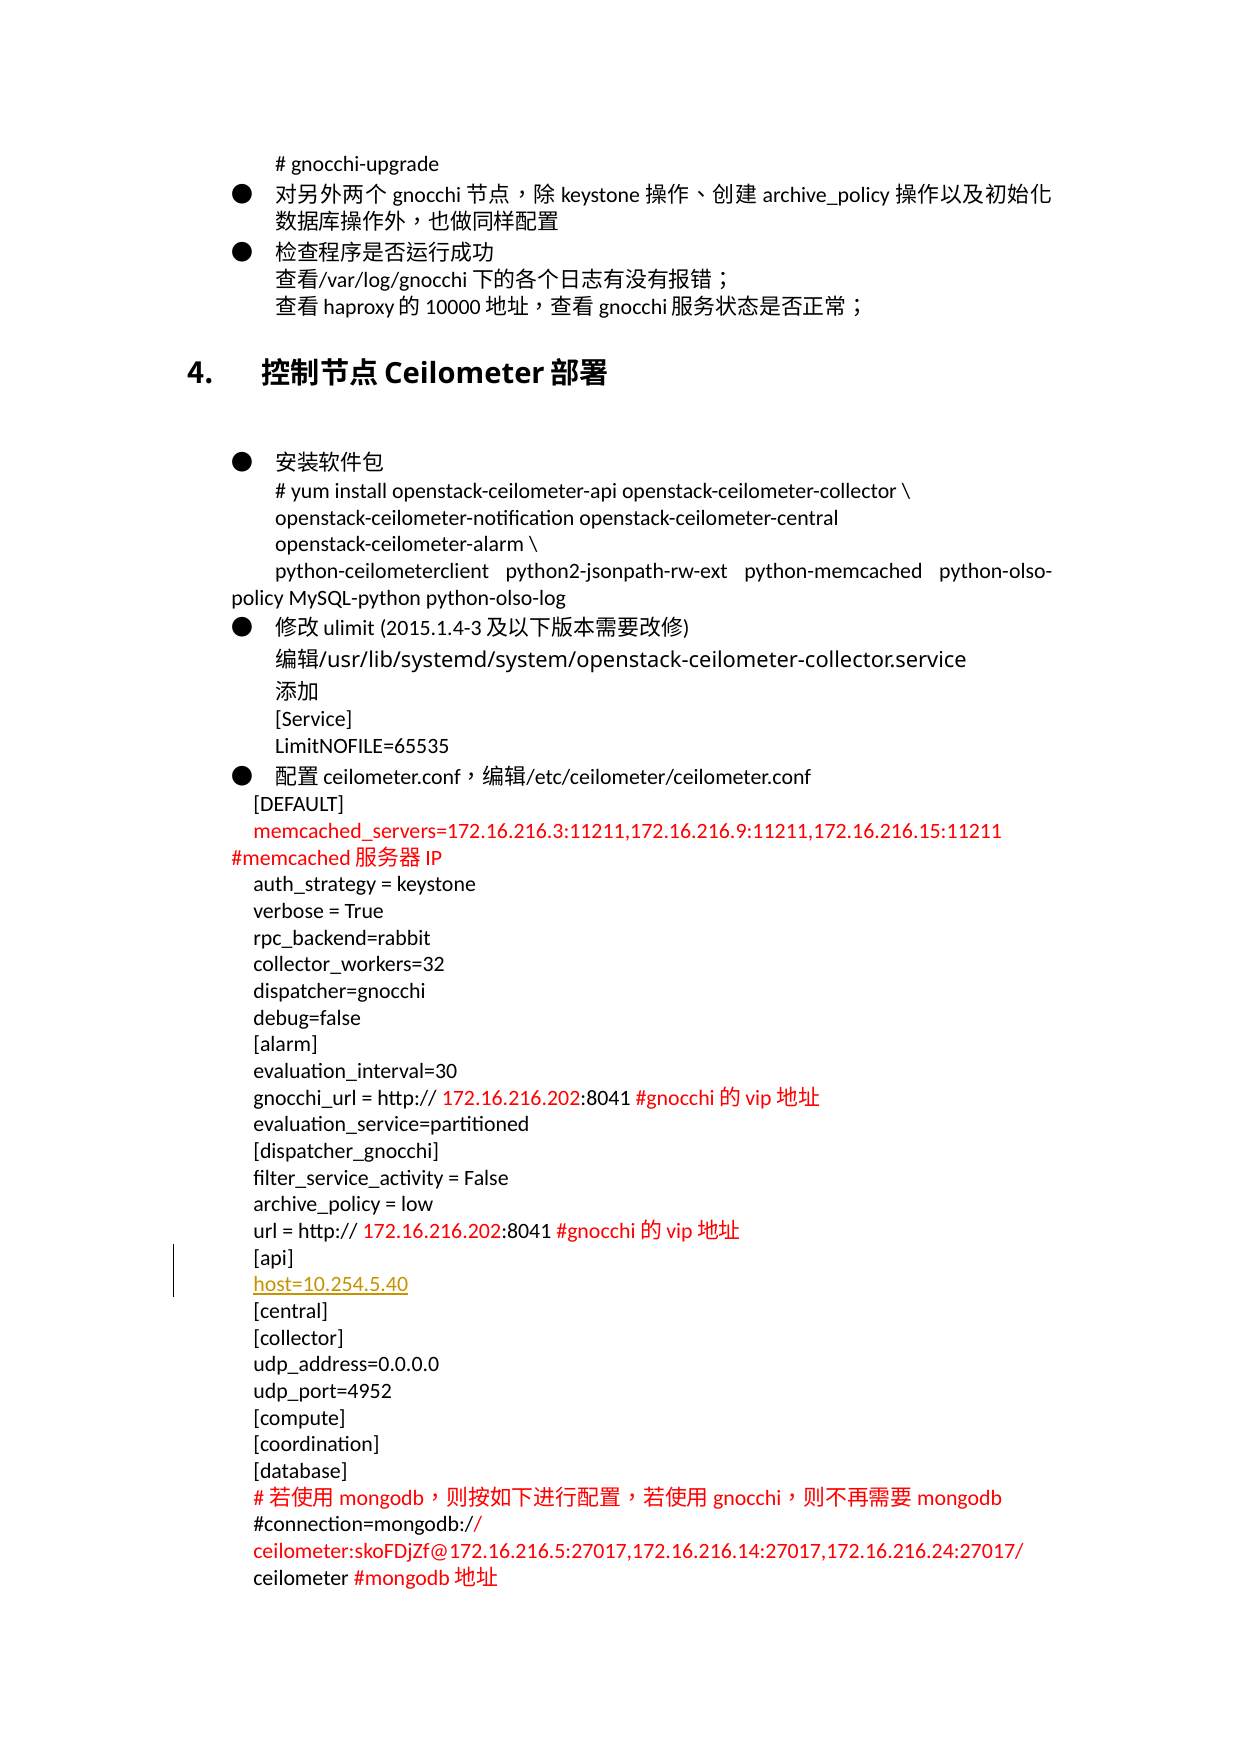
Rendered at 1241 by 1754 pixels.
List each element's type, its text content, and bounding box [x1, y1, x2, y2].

text evaluation_interval=30 [253, 1057, 1053, 1084]
text filter_service_activity = False [253, 1164, 1053, 1191]
list 对另外两个gnocchi节点，除keystone操作、创建archive_policy操作以及初始化数据库操作外，也做同样配置 [231, 177, 1053, 235]
text [dispatcher_gnocchi] [253, 1137, 1053, 1164]
list 查看haproxy的10000地址，查看gnocchi服务状态是否正常； [275, 293, 1053, 320]
text [database] [253, 1457, 1053, 1484]
text rpc_backend=rabbit [253, 924, 1053, 951]
text gnocchi_url = http:// 172.16.216.202:8041 #gnocchi的vip地址 [253, 1084, 1053, 1111]
text [DEFAULT] [253, 791, 1053, 817]
text [coordination] [253, 1431, 1053, 1457]
text openstack-ceilometer-notification openstack-ceilometer-central [231, 504, 1053, 530]
text python-ceilometerclient python2-jsonpath-rw-ext python-memcached python-olso-policy MySQL-python python-olso-log [231, 557, 1053, 610]
text debug=false [253, 1004, 1053, 1031]
text udp_address=0.0.0.0 [253, 1351, 1053, 1377]
list 查看/var/log/gnocchi下的各个日志有没有报错； [275, 267, 1053, 293]
text [api] [253, 1244, 1053, 1271]
text collector_workers=32 [253, 951, 1053, 977]
text url = http:// 172.16.216.202:8041 #gnocchi的vip地址 [253, 1217, 1053, 1244]
text [collector] [253, 1324, 1053, 1351]
text # yum install openstack-ceilometer-api openstack-ceilometer-collector \ [231, 477, 1053, 504]
text verbose = True [253, 897, 1053, 924]
text openstack-ceilometer-alarm \ [231, 530, 1053, 557]
text LimitNOFILE=65535 [231, 732, 1053, 759]
text [alarm] [253, 1031, 1053, 1057]
text udp_port=4952 [253, 1377, 1053, 1404]
text archive_policy = low [253, 1191, 1053, 1217]
text 添加 [231, 674, 1053, 706]
text auth_strategy = keystone [253, 871, 1053, 897]
text evaluation_service=partitioned [253, 1111, 1053, 1137]
list 修改ulimit (2015.1.4-3及以下版本需要改修) [231, 610, 1053, 642]
text [compute] [253, 1404, 1053, 1431]
text [Service] [231, 706, 1053, 732]
text # 若使用mongodb，则按如下进行配置，若使用gnocchi，则不再需要mongodb [253, 1484, 1053, 1511]
list 检查程序是否运行成功 [231, 235, 1053, 267]
text [central] [253, 1297, 1053, 1324]
list 配置ceilometer.conf，编辑/etc/ceilometer/ceilometer.conf [231, 759, 1053, 791]
text memcached_servers=172.16.216.3:11211,172.16.216.9:11211,172.16.216.15:11211 #memcached服务器IP [231, 817, 1053, 871]
text dispatcher=gnocchi [253, 977, 1053, 1004]
text 编辑/usr/lib/systemd/system/openstack-ceilometer-collector.service [231, 642, 1053, 674]
list 安装软件包 [231, 445, 1053, 477]
subtitle 控制节点Ceilometer部署 [187, 349, 1053, 392]
text # gnocchi-upgrade [231, 150, 1053, 177]
text #connection=mongodb://ceilometer:skoFDjZf@172.16.216.5:27017,172.16.216.14:27017,172.16.216.24:27017/ceilometer #mongodb地址 [253, 1511, 1053, 1591]
